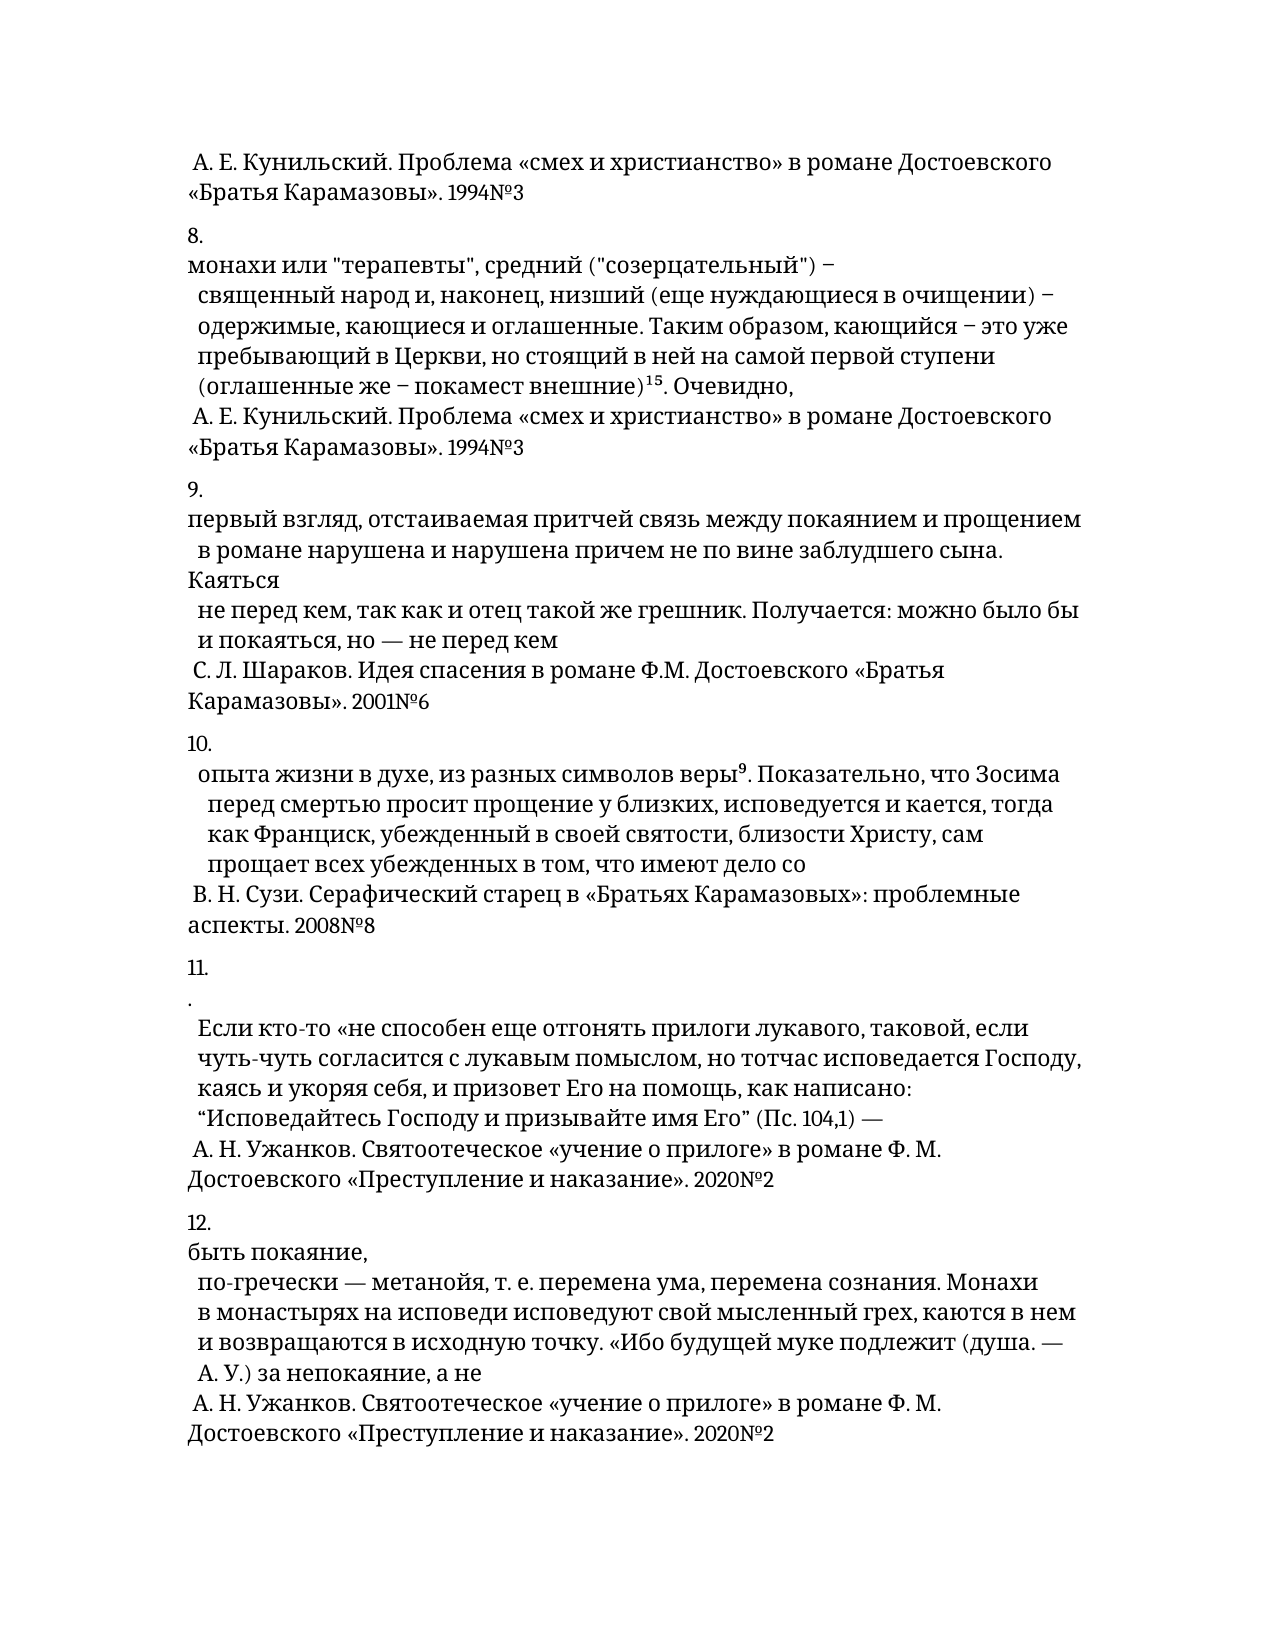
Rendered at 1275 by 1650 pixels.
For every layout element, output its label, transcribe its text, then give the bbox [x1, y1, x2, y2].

text 9. первый взгляд, отстаиваемая притчей связь между покаянием и прощением в романе нарушена и нарушена причем не по вине заблудшего сына. Каяться не перед кем, так как и отец такой же грешник. Получается: можно было бы и покаяться, но — не перед кем С. Л. Шараков. Идея спасения в романе Ф.М. Достоевского «Братья Карамазовы». 2001№6 [187, 477, 1087, 715]
text 10. опыта жизни в духе, из разных символов веры⁹. Показательно, что Зосима перед смертью просит прощение у близких, исповедуется и кается, тогда как Франциск, убежденный в своей святости, близости Христу, сам прощает всех убежденных в том, что имеют дело со В. Н. Сузи. Серафический старец в «Братьях Карамазовых»: проблемные аспекты. 2008№8 [187, 731, 1087, 939]
text 11. . Если кто-то «не способен еще отгонять прилоги лукавого, таковой, если чуть-чуть согласится с лукавым помыслом, но тотчас исповедается Господу, каясь и укоряя себя, и призовет Его на помощь, как написано: “Исповедайтесь Господу и призывайте имя Его” (Пс. 104,1) — А. Н. Ужанков. Святоотеческое «учение о прилоге» в романе Ф. М. Достоевского «Преступление и наказание». 2020№2 [187, 955, 1087, 1193]
text 12. быть покаяние, по-гречески — метанойя, т. е. перемена ума, перемена сознания. Монахи в монастырях на исповеди исповедуют свой мысленный грех, каются в нем и возвращаются в исходную точку. «Ибо будущей муке подлежит (душа. — А. У.) за непокаяние, а не А. Н. Ужанков. Святоотеческое «учение о прилоге» в романе Ф. М. Достоевского «Преступление и наказание». 2020№2 [187, 1209, 1087, 1447]
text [187, 150, 1087, 207]
text 8. монахи или "терапевты", средний ("созерцательный") ‒ священный народ и, наконец, низший (еще нуждающиеся в очищении) ‒ одержимые, кающиеся и оглашенные. Таким образом, кающийся ‒ это уже пребывающий в Церкви, но стоящий в ней на самой первой ступени (оглашенные же ‒ покамест внешние)¹⁵. Очевидно, А. Е. Кунильский. Проблема «смех и христианство» в романе Достоевского «Братья Карамазовы». 1994№3 [187, 223, 1087, 461]
